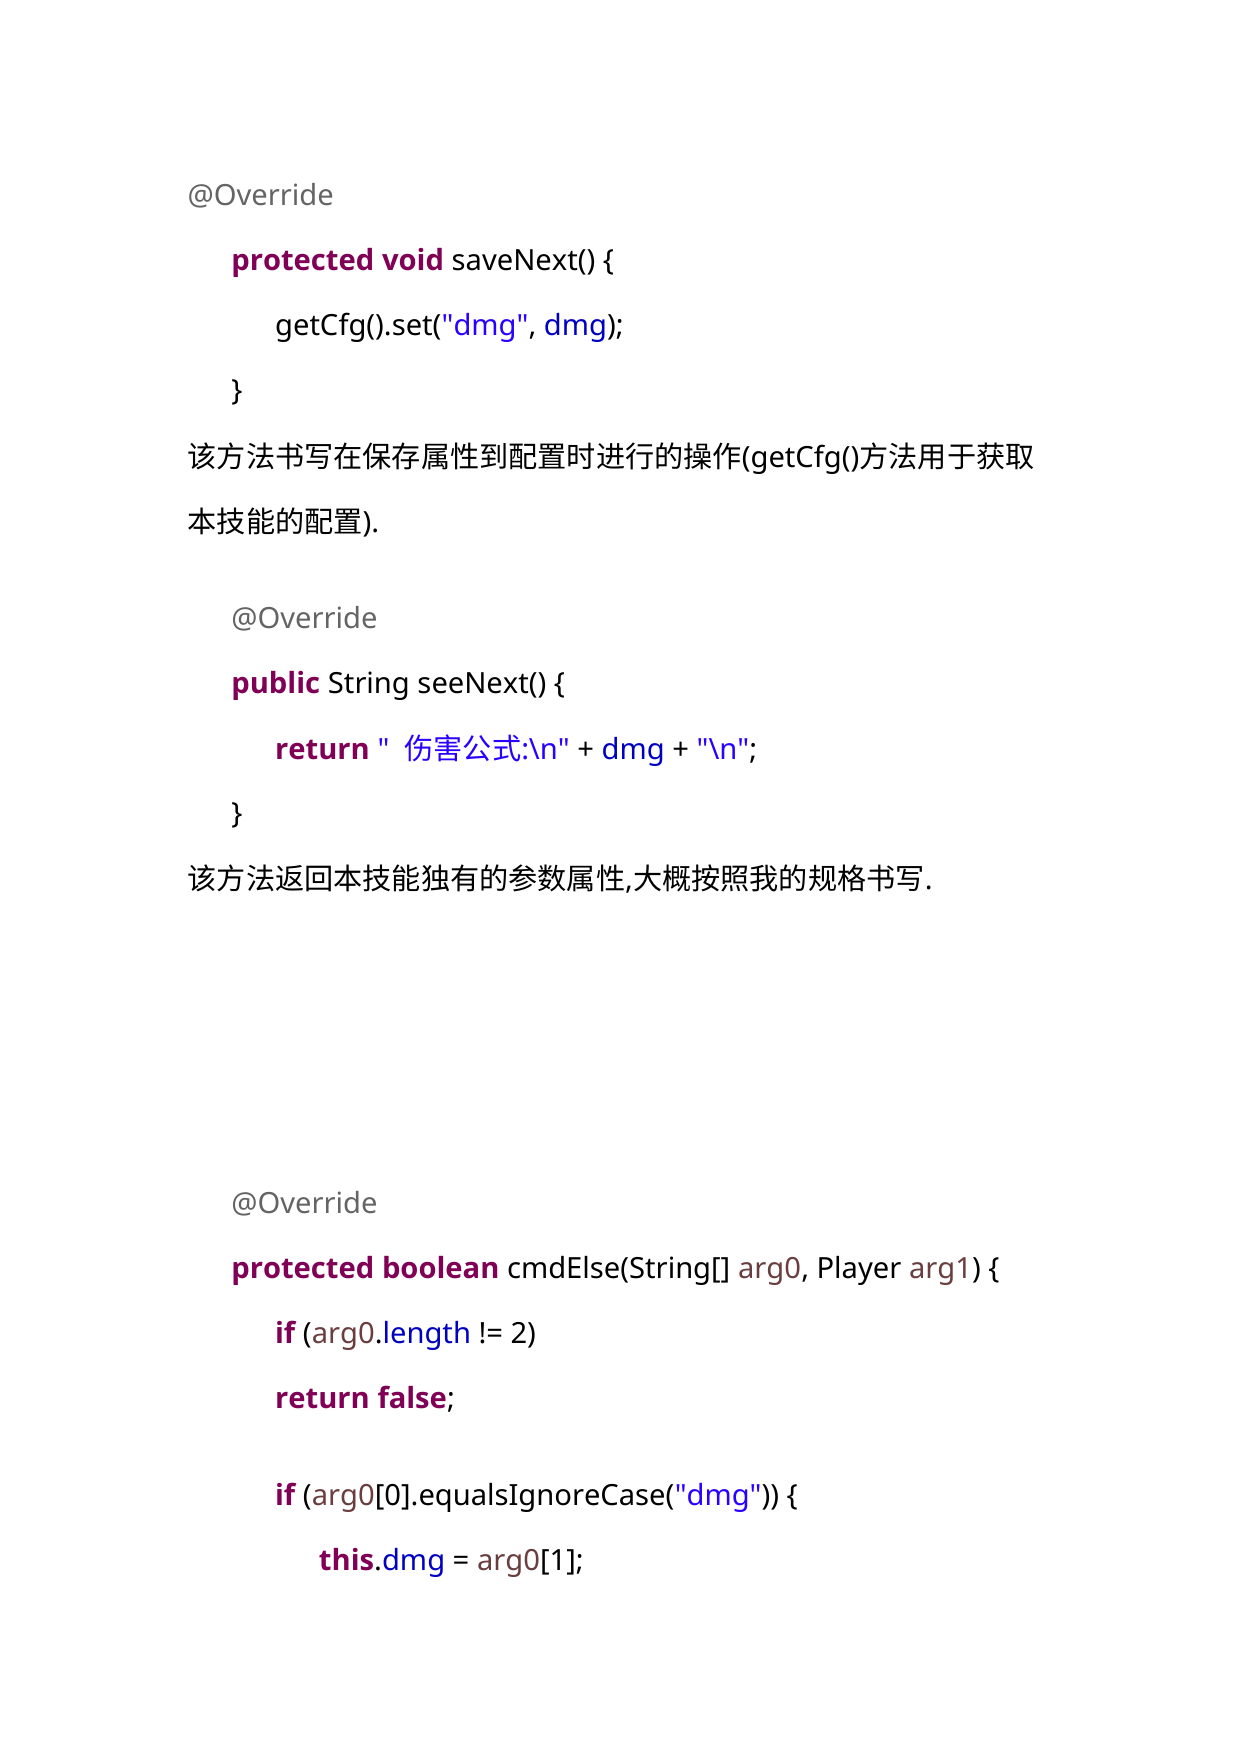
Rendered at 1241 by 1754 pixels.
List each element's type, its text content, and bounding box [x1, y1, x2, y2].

text @Override [187, 1169, 1053, 1234]
text if (arg0[0].equalsIgnoreCase("dmg")) { [187, 1462, 1053, 1527]
text 该方法返回本技能独有的参数属性,大概按照我的规格书写. [187, 844, 1053, 909]
text return " 伤害公式:\n" + dmg + "\n"; [187, 714, 1053, 779]
text 该方法书写在保存属性到配置时进行的操作(getCfg()方法用于获取本技能的配置). [187, 422, 1053, 552]
text return false; [187, 1364, 1053, 1429]
text protected void saveNext() { [187, 227, 1053, 292]
text @Override [187, 162, 1053, 227]
text this.dmg = arg0[1]; [187, 1527, 1053, 1592]
text getCfg().set("dmg", dmg); [187, 292, 1053, 357]
text public String seeNext() { [187, 649, 1053, 714]
text @Override [187, 584, 1053, 649]
text } [187, 357, 1053, 422]
text if (arg0.length != 2) [187, 1299, 1053, 1364]
text protected boolean cmdElse(String[] arg0, Player arg1) { [187, 1234, 1053, 1299]
text } [187, 779, 1053, 844]
